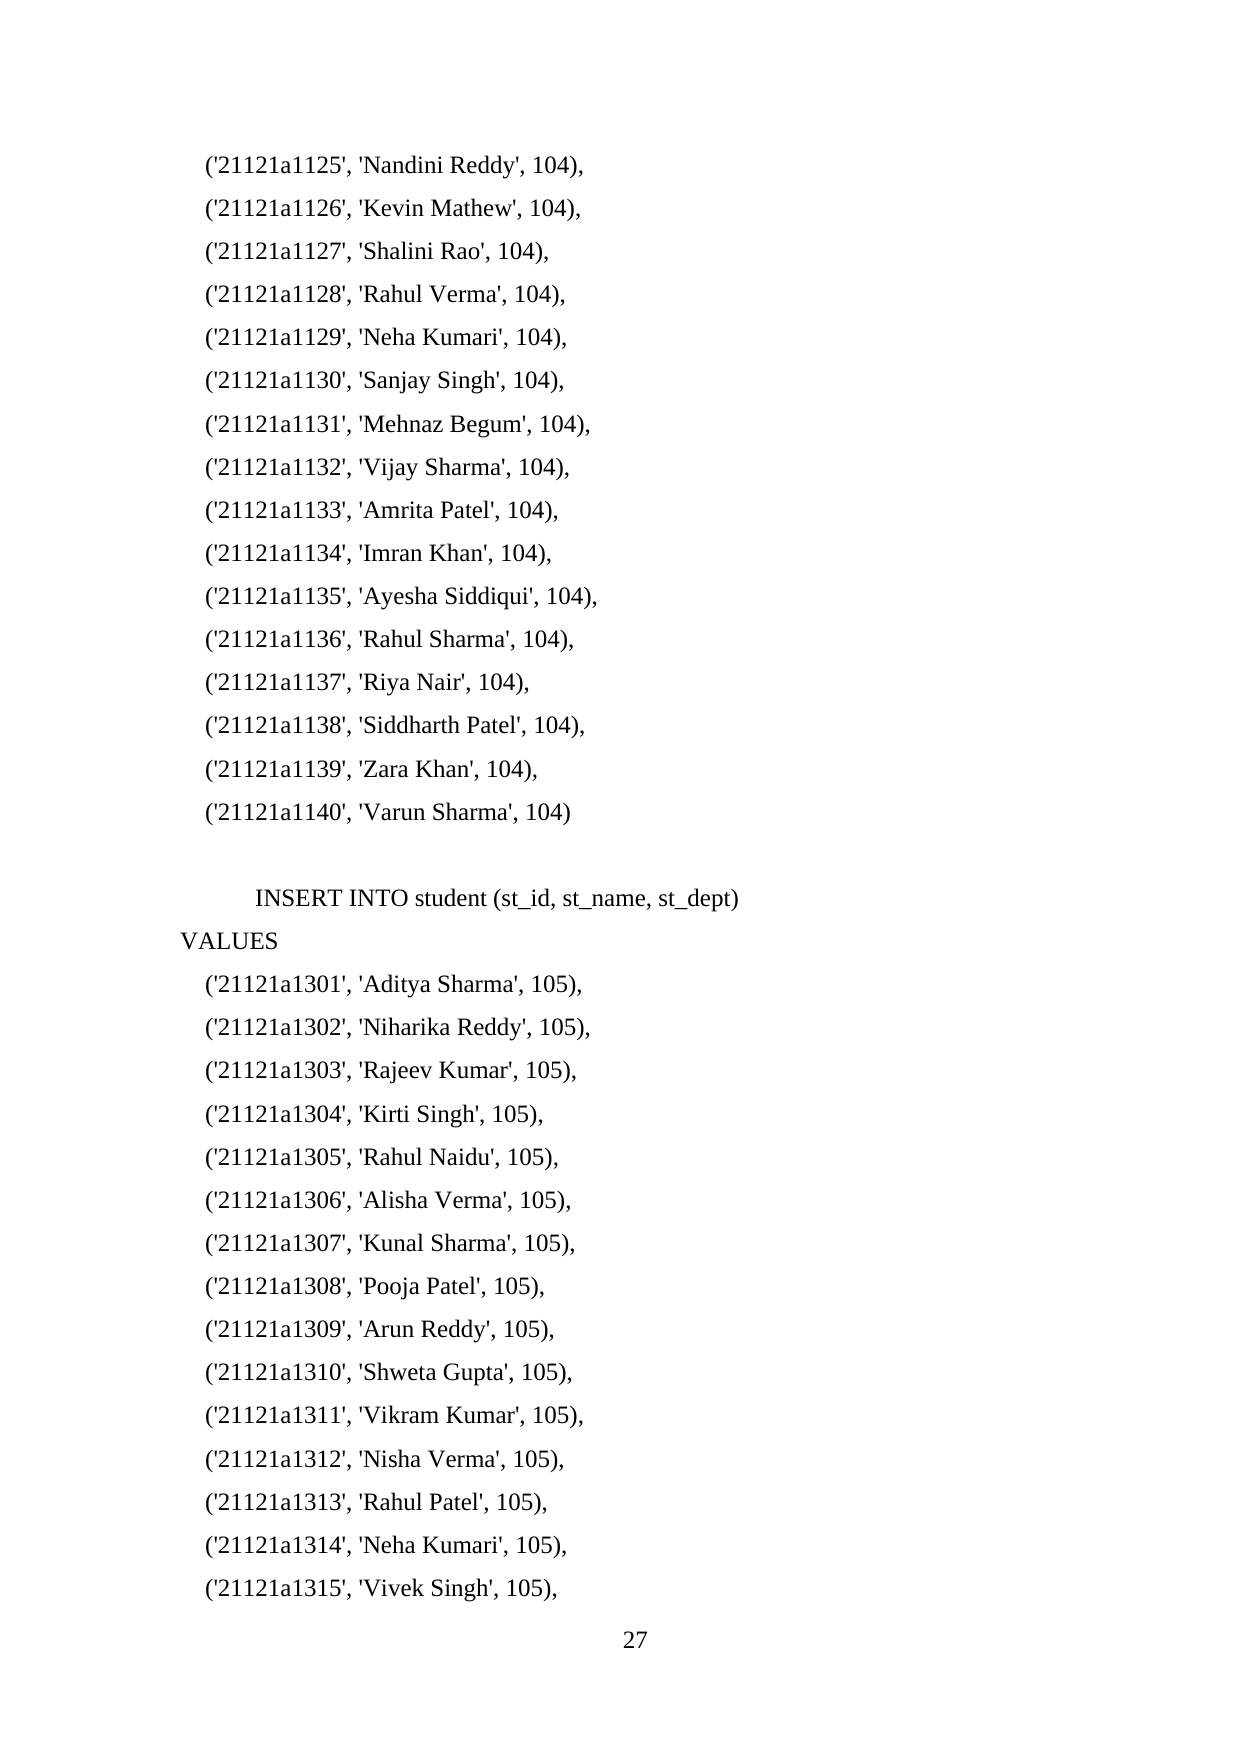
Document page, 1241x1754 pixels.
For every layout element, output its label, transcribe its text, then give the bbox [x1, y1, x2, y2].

text ('21121a1304', 'Kirti Singh', 105), [180, 1099, 1090, 1127]
text INSERT INTO student (st_id, st_name, st_dept) [180, 883, 1090, 912]
text ('21121a1137', 'Riya Nair', 104), [180, 667, 1090, 696]
text ('21121a1309', 'Arun Reddy', 105), [180, 1314, 1090, 1343]
text ('21121a1135', 'Ayesha Siddiqui', 104), [180, 581, 1090, 610]
text ('21121a1132', 'Vijay Sharma', 104), [180, 452, 1090, 481]
text ('21121a1133', 'Amrita Patel', 104), [180, 495, 1090, 524]
text ('21121a1311', 'Vikram Kumar', 105), [180, 1401, 1090, 1429]
text ('21121a1302', 'Niharika Reddy', 105), [180, 1012, 1090, 1041]
text ('21121a1134', 'Imran Khan', 104), [180, 538, 1090, 567]
text ('21121a1307', 'Kunal Sharma', 105), [180, 1228, 1090, 1257]
text ('21121a1139', 'Zara Khan', 104), [180, 754, 1090, 782]
text ('21121a1140', 'Varun Sharma', 104) [180, 797, 1090, 826]
text ('21121a1301', 'Aditya Sharma', 105), [180, 969, 1090, 998]
text ('21121a1127', 'Shalini Rao', 104), [180, 236, 1090, 265]
text ('21121a1128', 'Rahul Verma', 104), [180, 279, 1090, 308]
text ('21121a1138', 'Siddharth Patel', 104), [180, 711, 1090, 739]
text ('21121a1125', 'Nandini Reddy', 104), [180, 150, 1090, 179]
text ('21121a1131', 'Mehnaz Begum', 104), [180, 409, 1090, 437]
text ('21121a1130', 'Sanjay Singh', 104), [180, 366, 1090, 394]
text ('21121a1314', 'Neha Kumari', 105), [180, 1530, 1090, 1559]
text ('21121a1129', 'Neha Kumari', 104), [180, 322, 1090, 351]
text ('21121a1305', 'Rahul Naidu', 105), [180, 1142, 1090, 1171]
text VALUES [180, 926, 1090, 955]
text ('21121a1303', 'Rajeev Kumar', 105), [180, 1056, 1090, 1084]
text ('21121a1310', 'Shweta Gupta', 105), [180, 1357, 1090, 1386]
text ('21121a1306', 'Alisha Verma', 105), [180, 1185, 1090, 1214]
text ('21121a1315', 'Vivek Singh', 105), [180, 1573, 1090, 1602]
text ('21121a1126', 'Kevin Mathew', 104), [180, 193, 1090, 222]
text ('21121a1313', 'Rahul Patel', 105), [180, 1487, 1090, 1516]
text ('21121a1136', 'Rahul Sharma', 104), [180, 624, 1090, 653]
text ('21121a1308', 'Pooja Patel', 105), [180, 1271, 1090, 1300]
text ('21121a1312', 'Nisha Verma', 105), [180, 1444, 1090, 1472]
